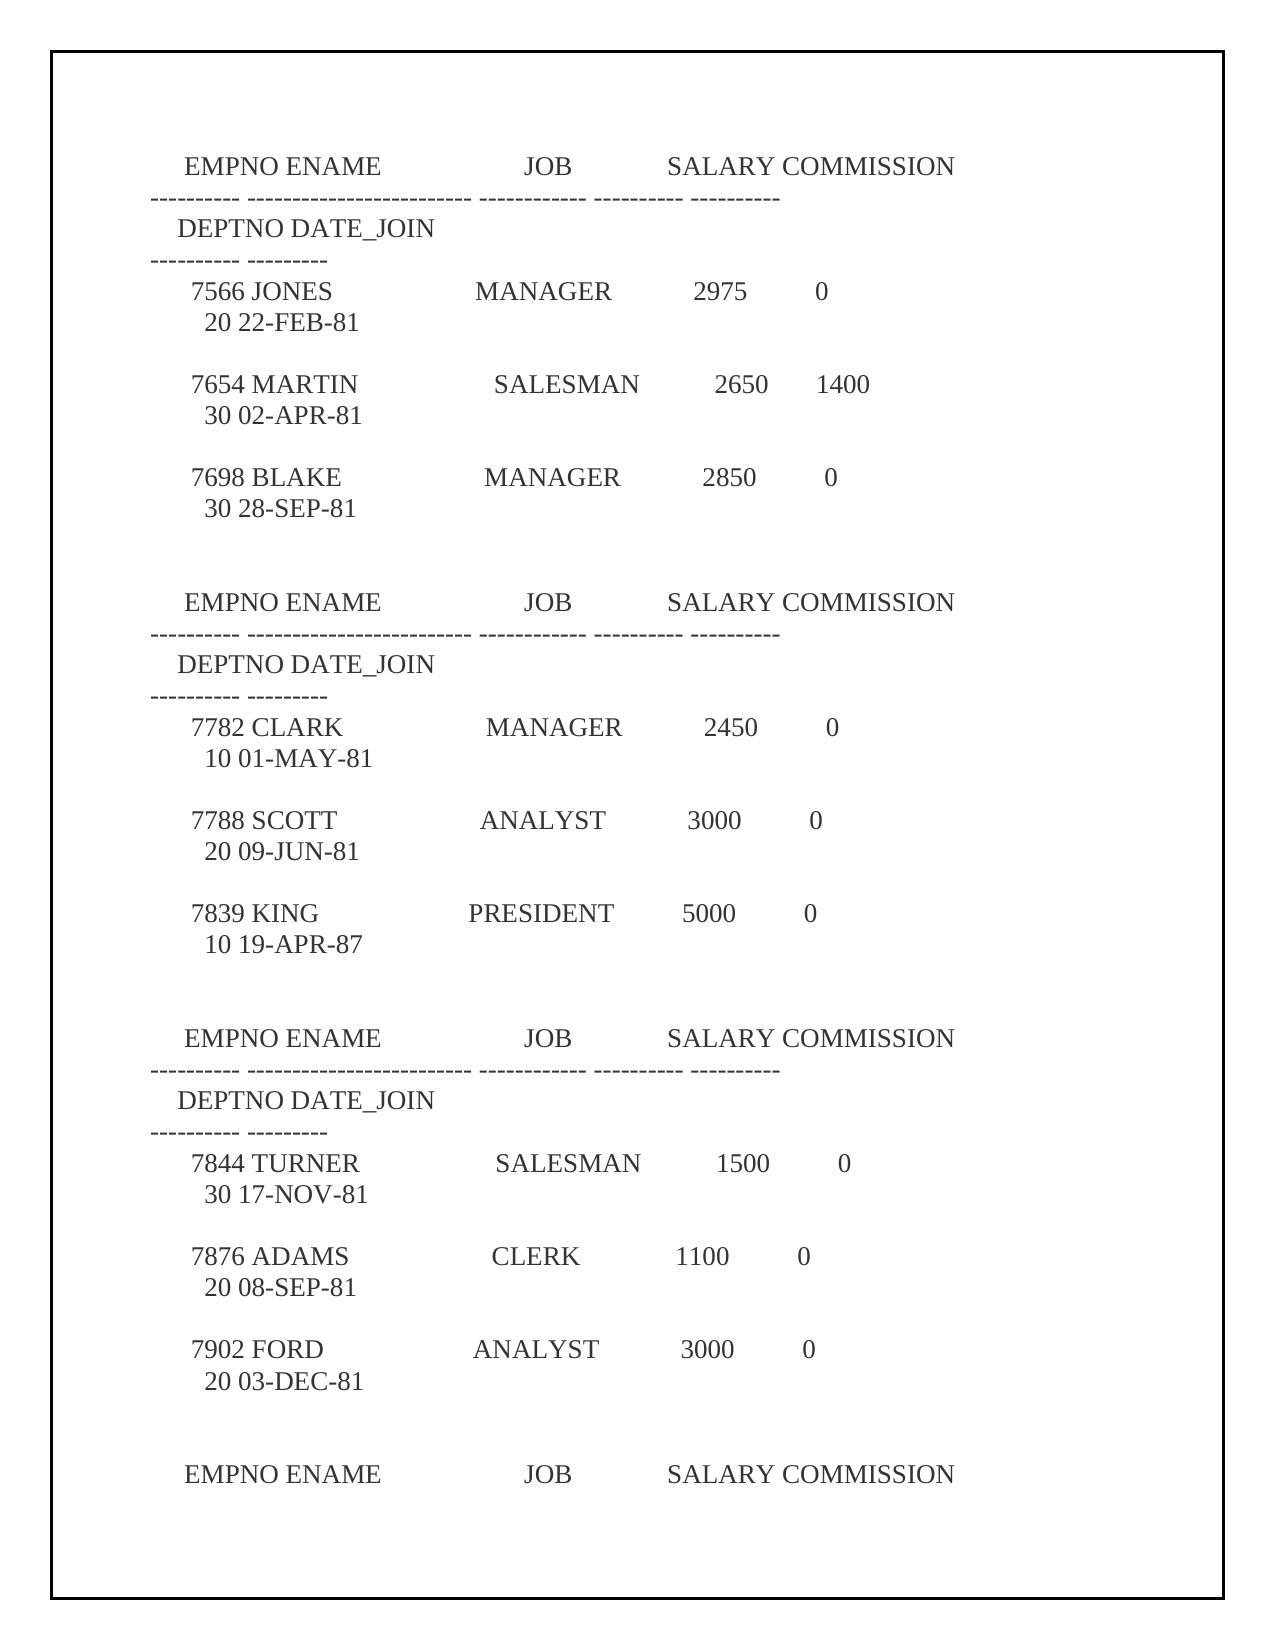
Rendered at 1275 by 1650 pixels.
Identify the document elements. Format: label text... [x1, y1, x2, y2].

text 7698 BLAKE MANAGER 2850 0 [150, 461, 1125, 493]
text 7566 JONES MANAGER 2975 0 [150, 274, 1125, 306]
text 7844 TURNER SALESMAN 1500 0 [150, 1147, 1125, 1178]
text 20 08-SEP-81 [150, 1271, 1125, 1302]
text ---------- ------------------------- ------------ ---------- ---------- [150, 181, 1125, 212]
text 10 19-APR-87 [150, 929, 1125, 960]
text EMPNO ENAME JOB SALARY COMMISSION [150, 1022, 1125, 1053]
text 7654 MARTIN SALESMAN 2650 1400 [150, 368, 1125, 399]
text 30 02-APR-81 [150, 399, 1125, 430]
text 7788 SCOTT ANALYST 3000 0 [150, 804, 1125, 835]
text DEPTNO DATE_JOIN [150, 212, 1125, 243]
text ---------- --------- [150, 1116, 1125, 1147]
text 30 17-NOV-81 [150, 1178, 1125, 1209]
text 20 09-JUN-81 [150, 835, 1125, 866]
text 7839 KING PRESIDENT 5000 0 [150, 897, 1125, 929]
text ---------- ------------------------- ------------ ---------- ---------- [150, 1053, 1125, 1084]
text ---------- --------- [150, 679, 1125, 711]
text EMPNO ENAME JOB SALARY COMMISSION [150, 150, 1125, 181]
text 10 01-MAY-81 [150, 742, 1125, 773]
text ---------- ------------------------- ------------ ---------- ---------- [150, 617, 1125, 648]
text 20 03-DEC-81 [150, 1365, 1125, 1396]
text EMPNO ENAME JOB SALARY COMMISSION [150, 586, 1125, 617]
text 7782 CLARK MANAGER 2450 0 [150, 711, 1125, 742]
text 20 22-FEB-81 [150, 306, 1125, 337]
text 7902 FORD ANALYST 3000 0 [150, 1333, 1125, 1365]
text 30 28-SEP-81 [150, 493, 1125, 524]
text 7876 ADAMS CLERK 1100 0 [150, 1240, 1125, 1271]
text DEPTNO DATE_JOIN [150, 648, 1125, 679]
text DEPTNO DATE_JOIN [150, 1084, 1125, 1116]
text EMPNO ENAME JOB SALARY COMMISSION [150, 1458, 1125, 1489]
text ---------- --------- [150, 243, 1125, 274]
